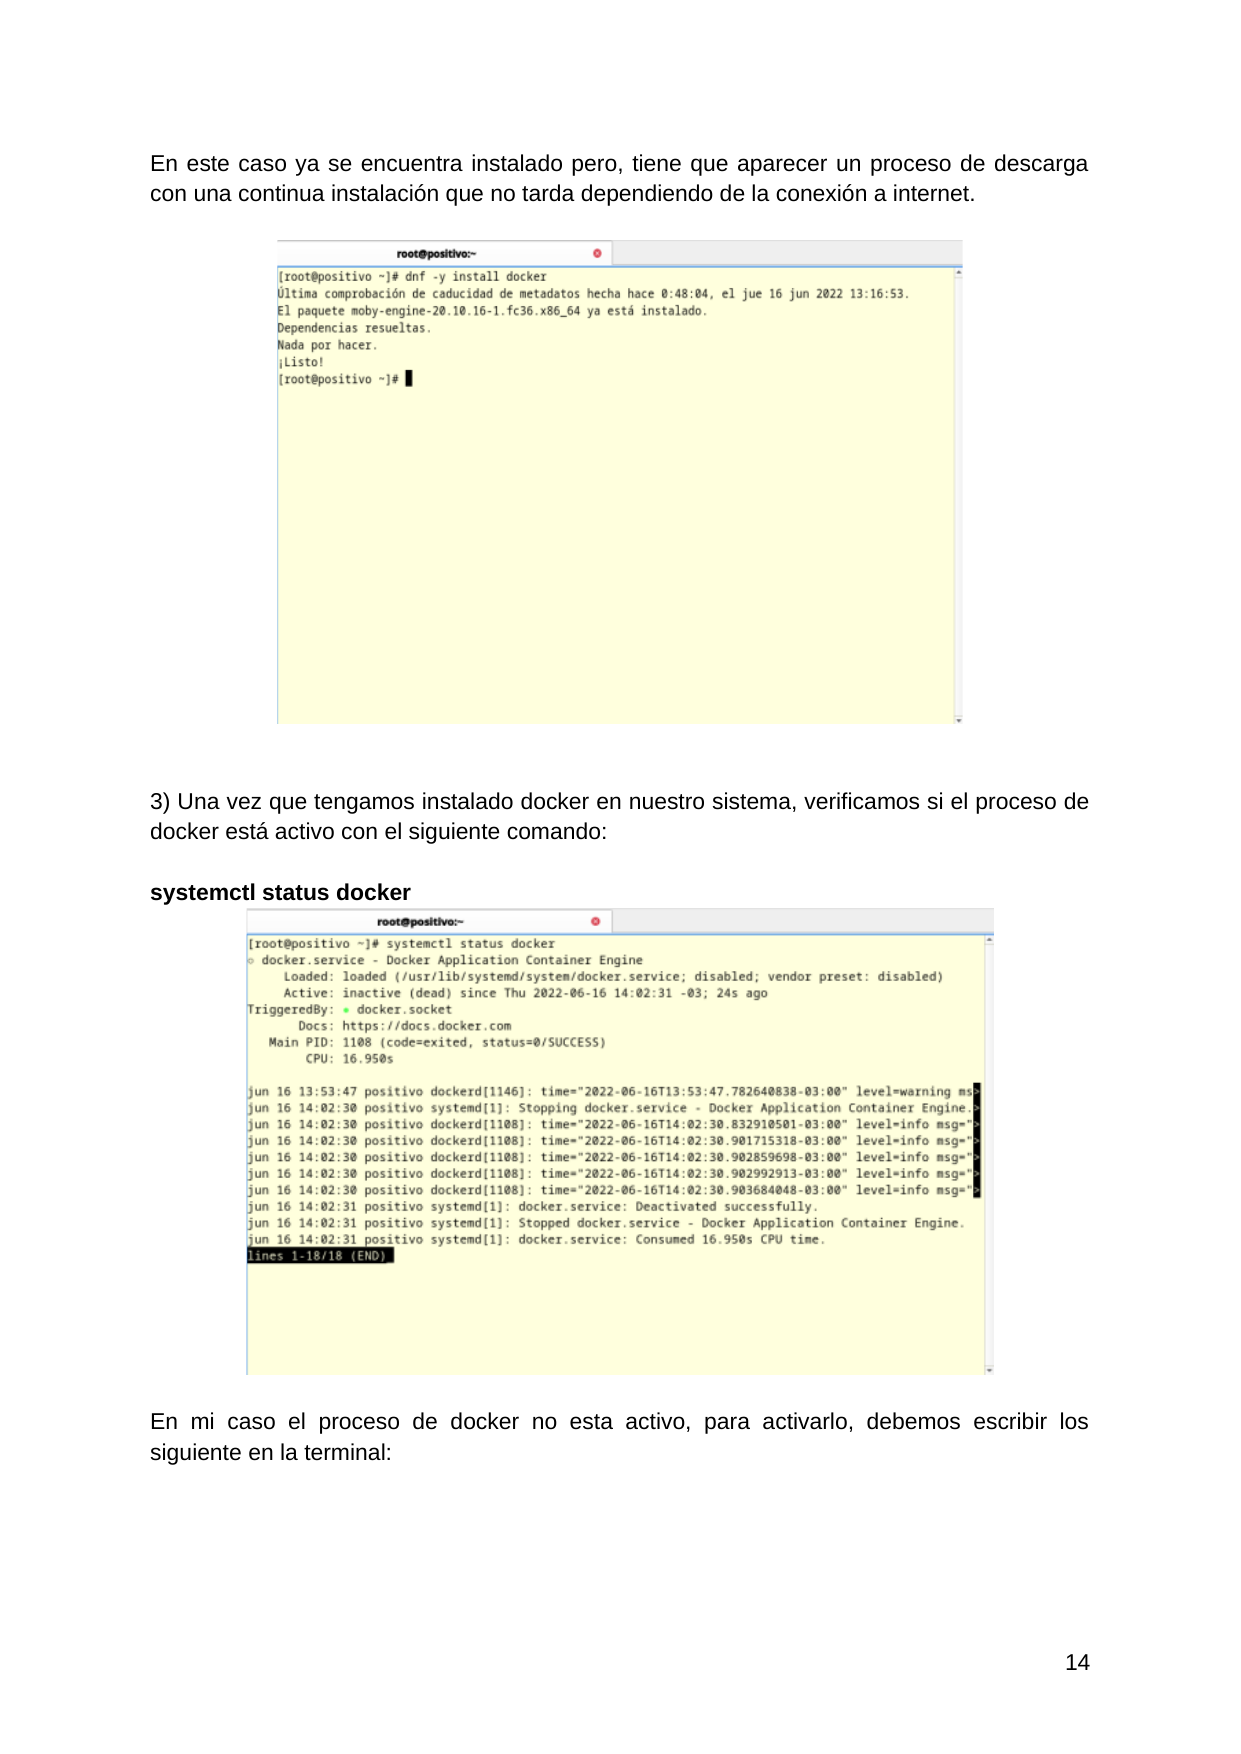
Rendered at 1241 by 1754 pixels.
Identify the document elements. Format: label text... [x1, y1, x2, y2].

text En mi caso el proceso de docker no esta activo, para activarlo, debemos escribir los siguiente en la terminal: [150, 1408, 1090, 1465]
text En este caso ya se encuentra instalado pero, tiene que aparecer un proceso de descarga con una continua instalación que no tarda dependiendo de la conexión a internet. [150, 150, 1090, 207]
picture [246, 908, 994, 1375]
text systemctl status docker [150, 879, 1090, 905]
text 3) Una vez que tengamos instalado docker en nuestro sistema, verificamos si el proceso de docker está activo con el siguiente comando: [150, 788, 1090, 845]
picture [277, 240, 963, 724]
